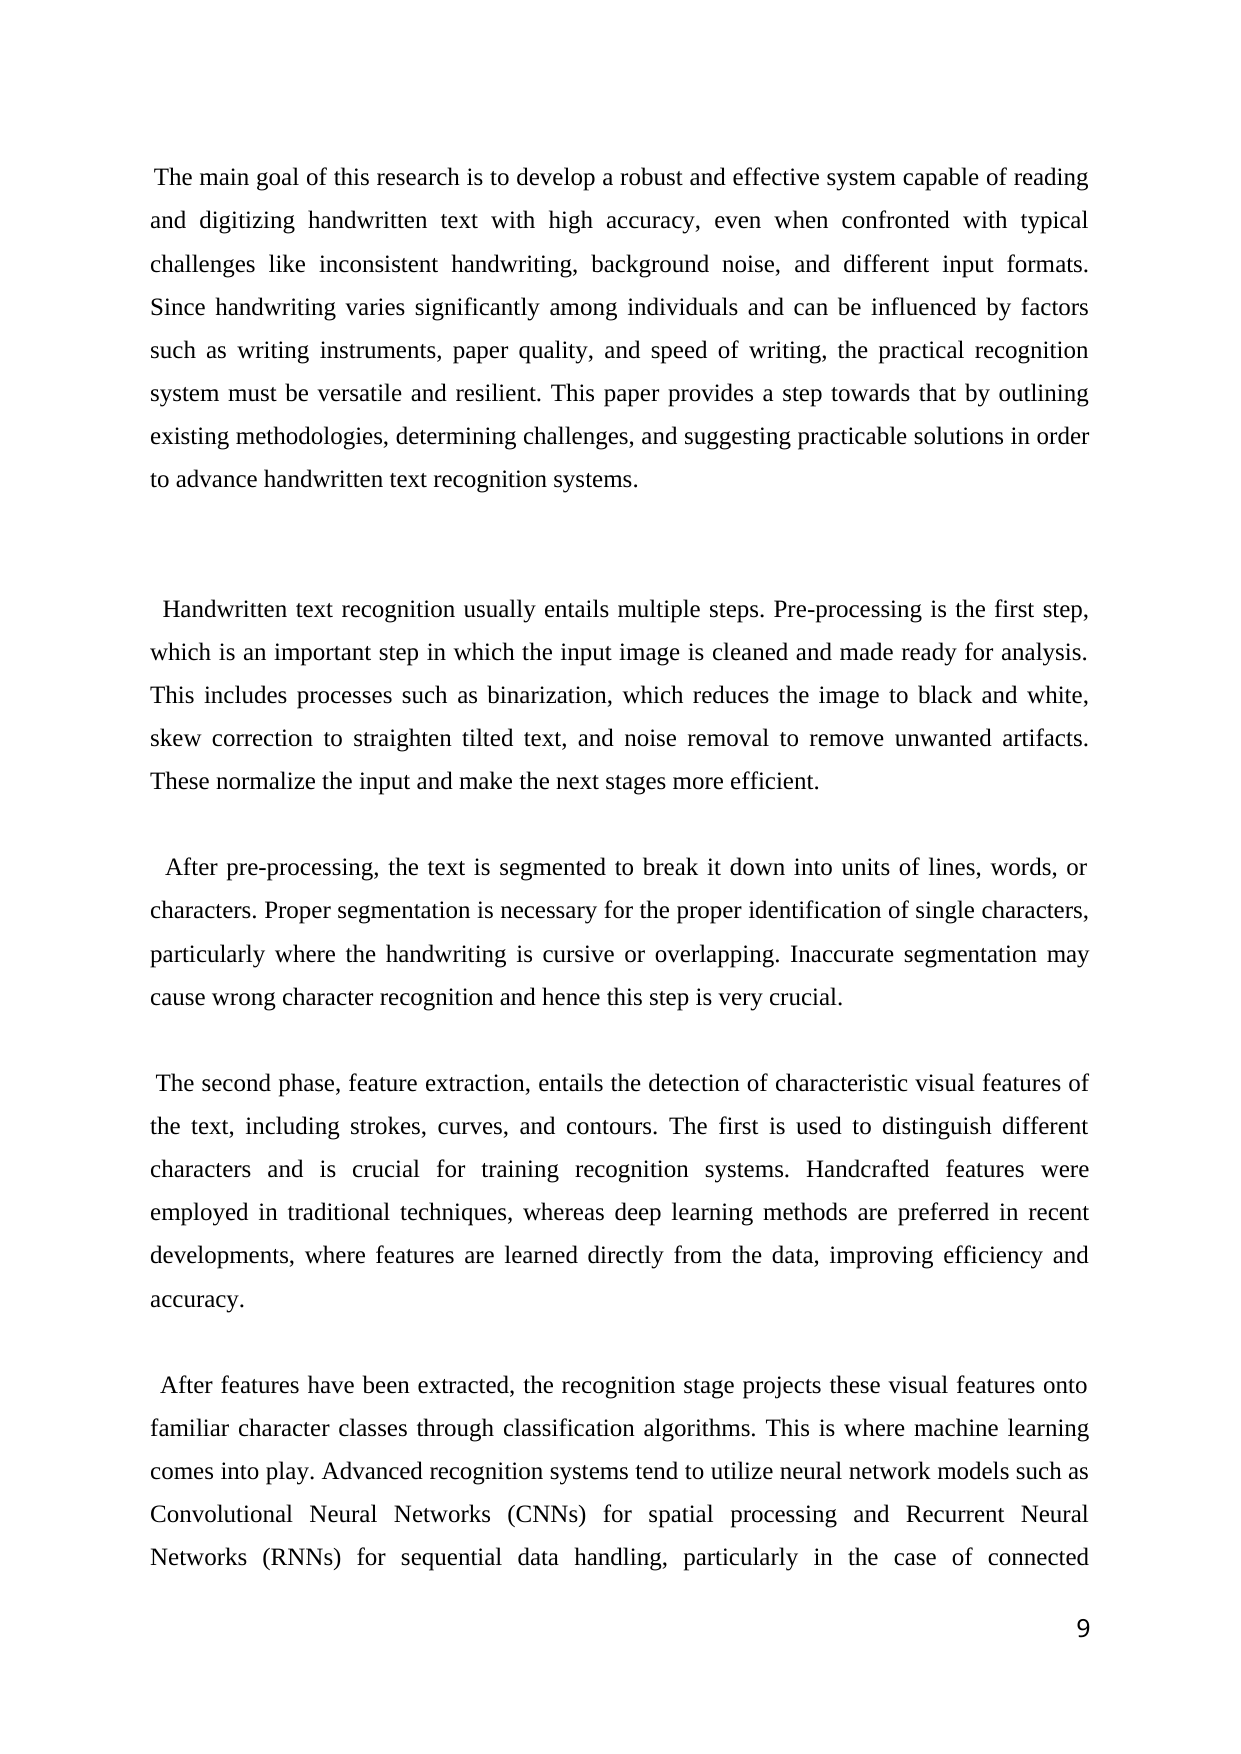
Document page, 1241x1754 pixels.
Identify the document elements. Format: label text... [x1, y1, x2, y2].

text The second phase, feature extraction, entails the detection of characteristic visual features of the text, including strokes, curves, and contours. The first is used to distinguish different characters and is crucial for training recognition systems. Handcrafted features were employed in traditional techniques, whereas deep learning methods are preferred in recent developments, where features are learned directly from the data, improving efficiency and accuracy. [112, 1068, 1090, 1312]
text After pre-processing, the text is segmented to break it down into units of lines, words, or characters. Proper segmentation is necessary for the proper identification of single characters, particularly where the handwriting is cursive or overlapping. Inaccurate segmentation may cause wrong character recognition and hence this step is very crucial. [112, 852, 1090, 1011]
text The main goal of this research is to develop a robust and effective system capable of reading and digitizing handwritten text with high accuracy, even when confronted with typical challenges like inconsistent handwriting, background noise, and different input formats. Since handwriting varies significantly among individuals and can be influenced by factors such as writing instruments, paper quality, and speed of writing, the practical recognition system must be versatile and resilient. This paper provides a step towards that by outlining existing methodologies, determining challenges, and suggesting practicable solutions in order to advance handwritten text recognition systems. [112, 162, 1090, 493]
text Handwritten text recognition usually entails multiple steps. Pre-processing is the first step, which is an important step in which the input image is cleaned and made ready for analysis. This includes processes such as binarization, which reduces the image to black and white, skew correction to straighten tilted text, and noise removal to remove unwanted artifacts. These normalize the input and make the next stages more efficient. [112, 594, 1090, 795]
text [112, 1370, 1090, 1571]
